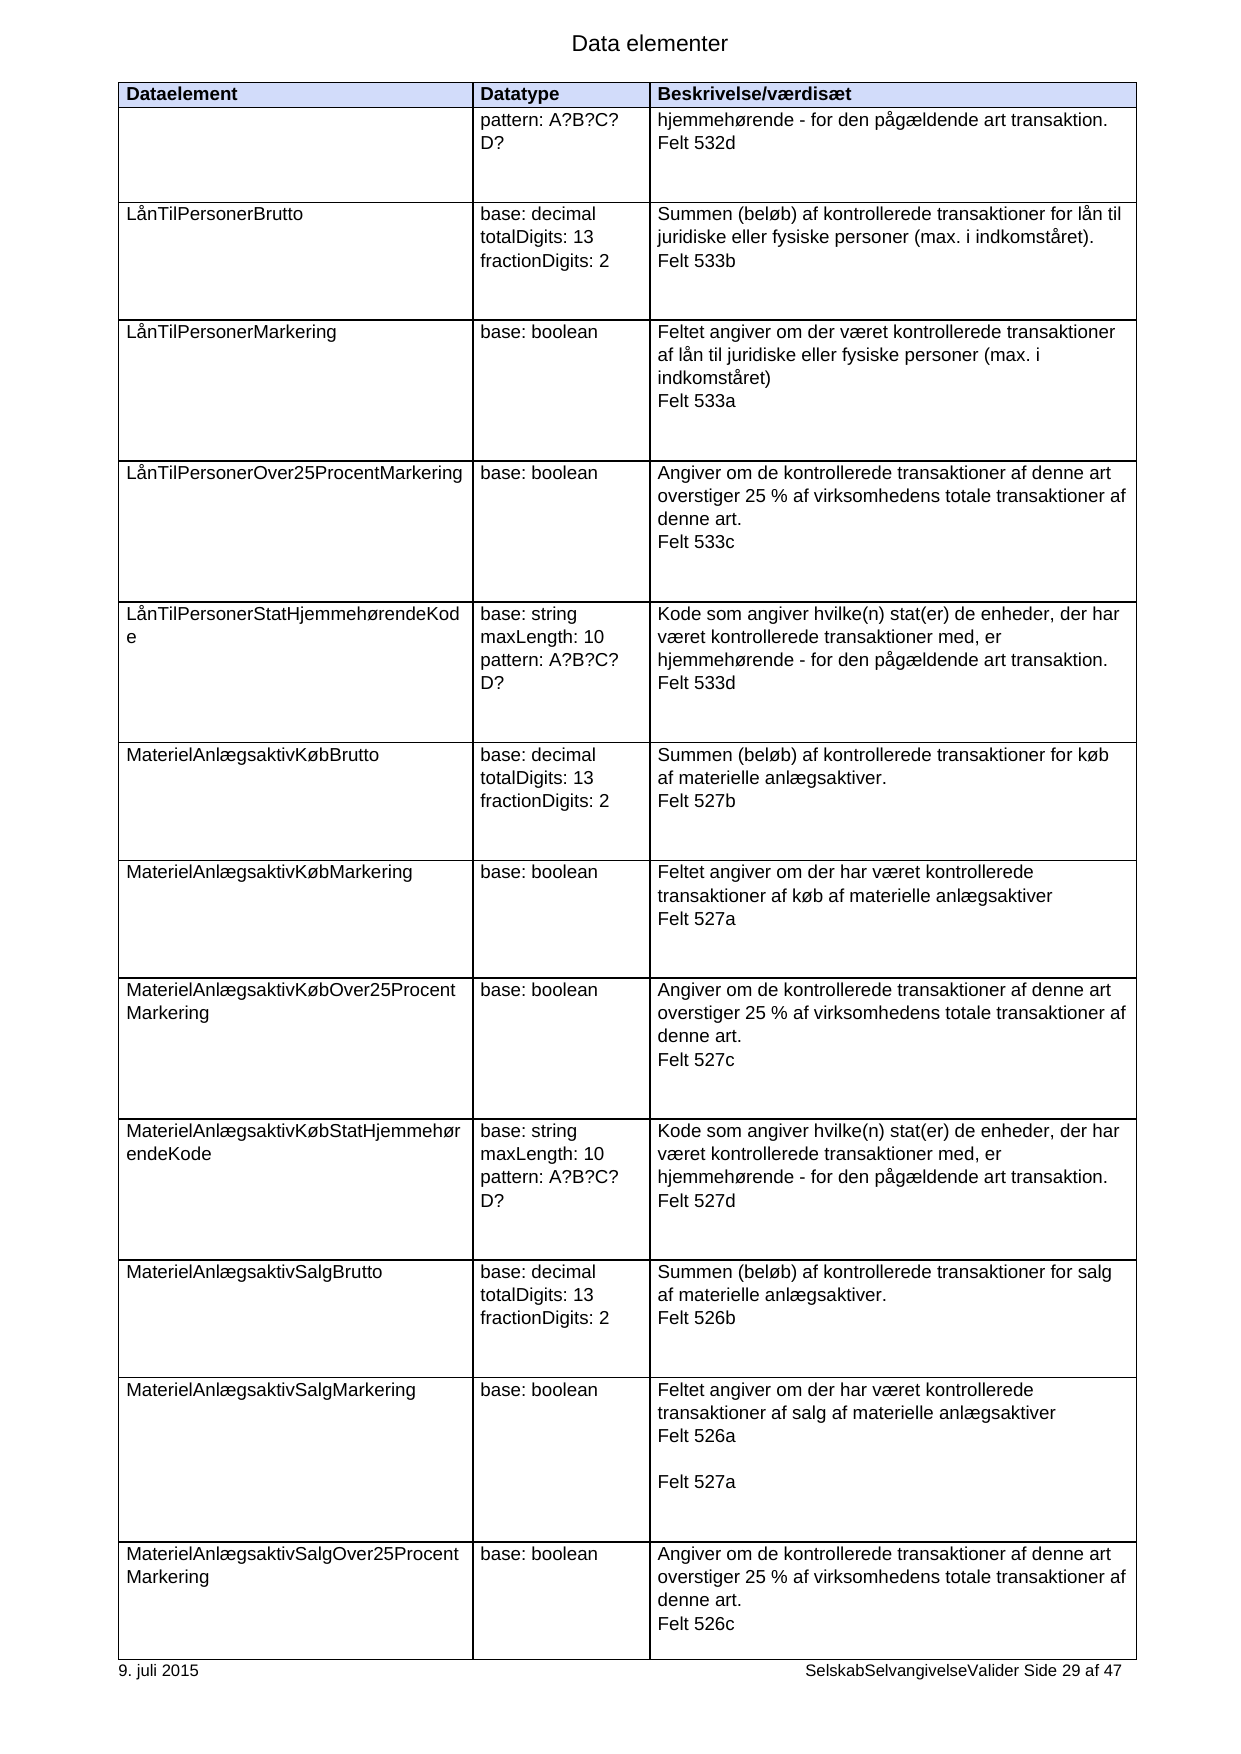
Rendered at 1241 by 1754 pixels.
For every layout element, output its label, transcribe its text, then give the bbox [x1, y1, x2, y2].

table_cell LånTilPersonerMarkering [119, 321, 472, 460]
table_header Datatype [474, 83, 649, 107]
table_cell LånTilPersonerBrutto [119, 203, 472, 319]
table_cell base: string maxLength: 10 pattern: A?B?C?D? [474, 1120, 649, 1259]
table_cell Summen (beløb) af kontrollerede transaktioner for lån til juridiske eller fysiske personer (max. i indkomståret). Felt 533b [651, 203, 1136, 319]
table_cell MaterielAnlægsaktivKøbMarkering [119, 861, 472, 977]
table_cell base: boolean [474, 1543, 649, 1659]
table_cell Feltet angiver om der været kontrollerede transaktioner af lån til juridiske eller fysiske personer (max. i indkomståret) Felt 533a [651, 321, 1136, 460]
table_cell base: boolean [474, 462, 649, 601]
table_header Dataelement [119, 83, 472, 107]
table_cell Kode som angiver hvilke(n) stat(er) de enheder, der har været kontrollerede transaktioner med, er hjemmehørende - for den pågældende art transaktion. Felt 533d [651, 603, 1136, 742]
table_cell Feltet angiver om der har været kontrollerede transaktioner af køb af materielle anlægsaktiver Felt 527a [651, 861, 1136, 977]
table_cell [651, 1543, 1136, 1659]
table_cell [119, 1543, 472, 1659]
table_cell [119, 108, 472, 201]
table_cell base: boolean [474, 861, 649, 977]
table_cell Angiver om de kontrollerede transaktioner af denne art overstiger 25 % af virksomhedens totale transaktioner af denne art. Felt 533c [651, 462, 1136, 601]
table_cell base: decimal totalDigits: 13 fractionDigits: 2 [474, 1261, 649, 1377]
table_cell MaterielAnlægsaktivKøbBrutto [119, 743, 472, 859]
table_cell LånTilPersonerStatHjemmehørendeKode [119, 603, 472, 742]
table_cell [651, 108, 1136, 201]
table_cell base: decimal totalDigits: 13 fractionDigits: 2 [474, 743, 649, 859]
table_cell MaterielAnlægsaktivSalgBrutto [119, 1261, 472, 1377]
table_cell Kode som angiver hvilke(n) stat(er) de enheder, der har været kontrollerede transaktioner med, er hjemmehørende - for den pågældende art transaktion. Felt 527d [651, 1120, 1136, 1259]
table_cell Angiver om de kontrollerede transaktioner af denne art overstiger 25 % af virksomhedens totale transaktioner af denne art. Felt 527c [651, 979, 1136, 1118]
table_cell base: decimal totalDigits: 13 fractionDigits: 2 [474, 203, 649, 319]
table_cell MaterielAnlægsaktivKøbStatHjemmehørendeKode [119, 1120, 472, 1259]
table_cell base: boolean [474, 1378, 649, 1541]
table_cell MaterielAnlægsaktivKøbOver25ProcentMarkering [119, 979, 472, 1118]
table_cell base: string maxLength: 10 pattern: A?B?C?D? [474, 603, 649, 742]
table_cell base: boolean [474, 321, 649, 460]
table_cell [474, 108, 649, 201]
table_cell Feltet angiver om der har været kontrollerede transaktioner af salg af materielle anlægsaktiver Felt 526a Felt 527a [651, 1378, 1136, 1541]
table_cell MaterielAnlægsaktivSalgMarkering [119, 1378, 472, 1541]
table_header Beskrivelse/værdisæt [651, 83, 1136, 107]
table_cell LånTilPersonerOver25ProcentMarkering [119, 462, 472, 601]
table_cell Summen (beløb) af kontrollerede transaktioner for salg af materielle anlægsaktiver. Felt 526b [651, 1261, 1136, 1377]
table_cell base: boolean [474, 979, 649, 1118]
table_cell Summen (beløb) af kontrollerede transaktioner for køb af materielle anlægsaktiver. Felt 527b [651, 743, 1136, 859]
